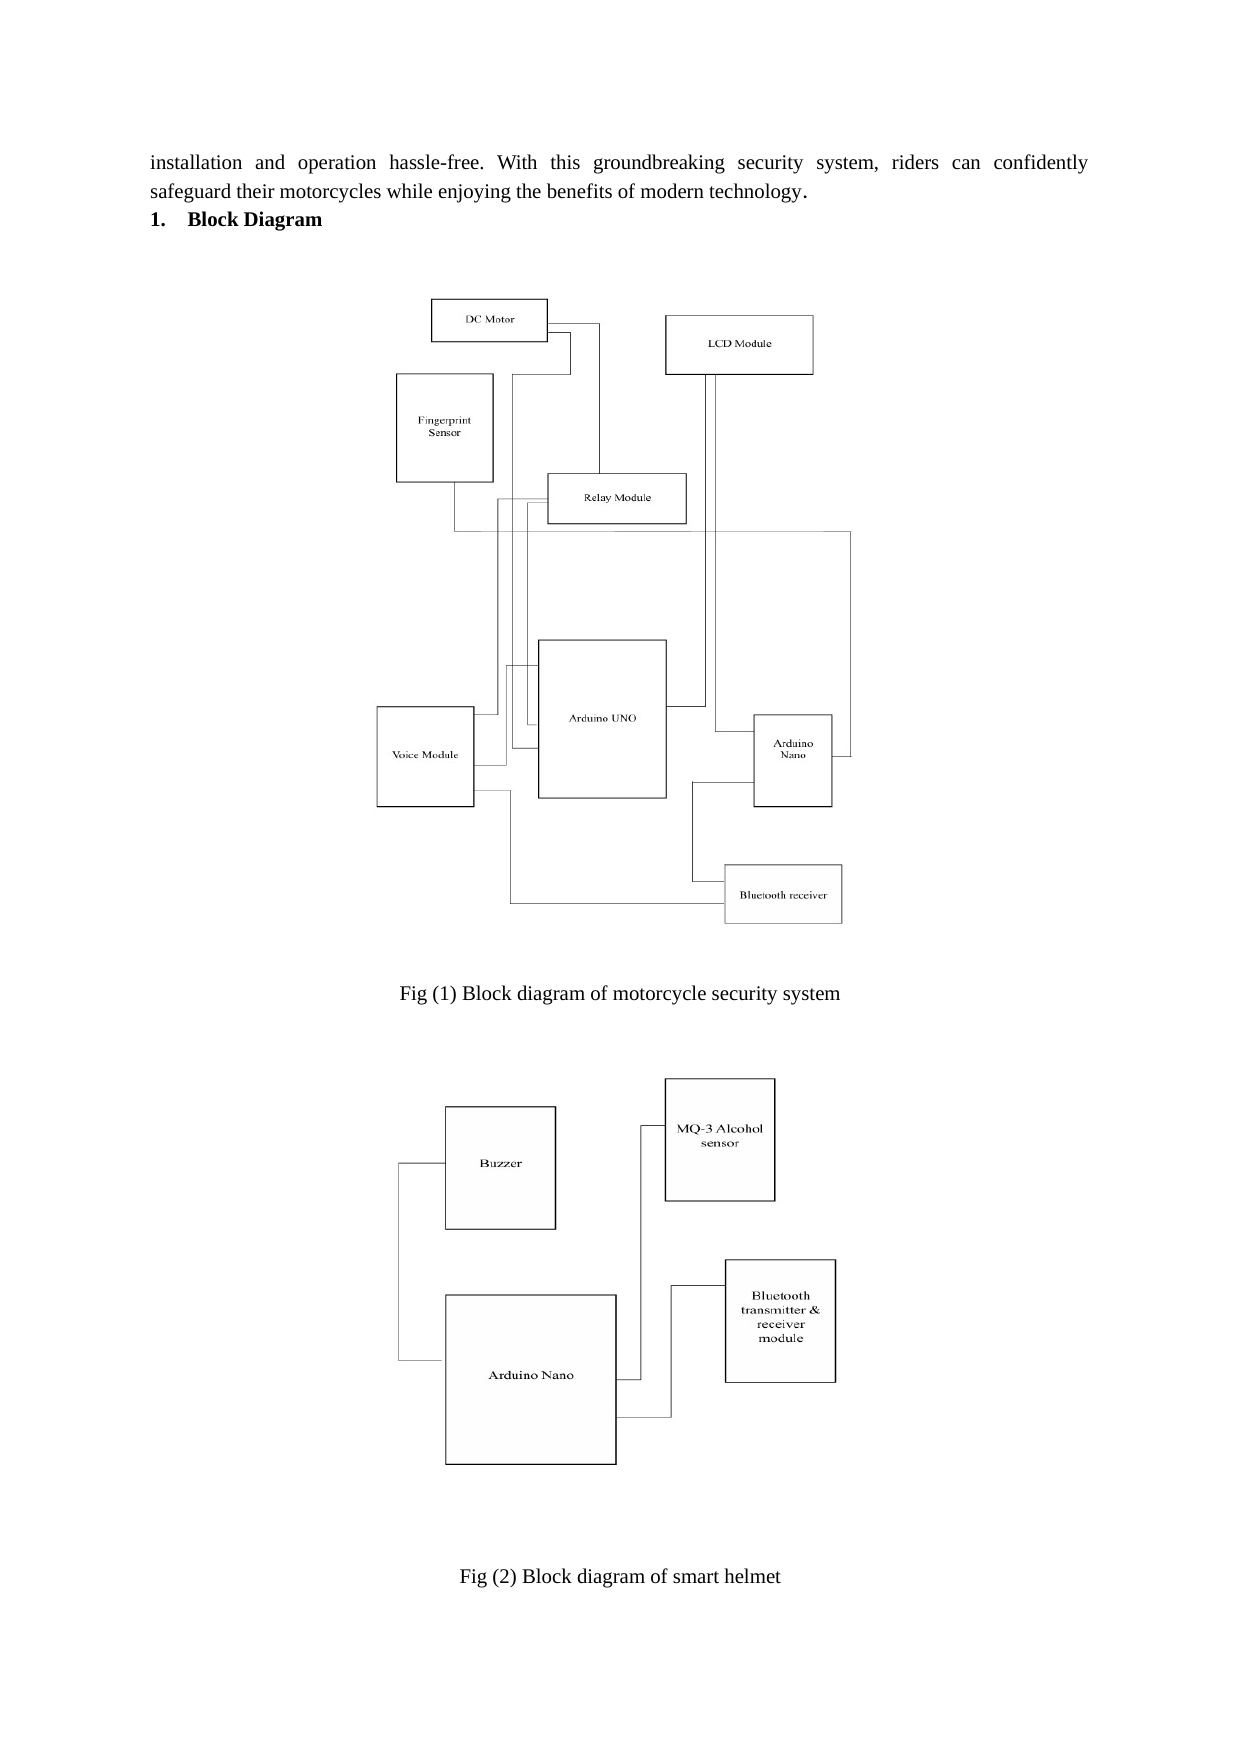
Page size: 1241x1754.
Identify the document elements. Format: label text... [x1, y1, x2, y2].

picture [328, 287, 912, 952]
picture [352, 1034, 888, 1535]
text Fig (2) Block diagram of smart helmet [150, 1564, 1090, 1588]
text Fig (1) Block diagram of motorcycle security system [150, 981, 1090, 1005]
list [150, 150, 1090, 204]
list Block Diagram [150, 206, 1090, 231]
